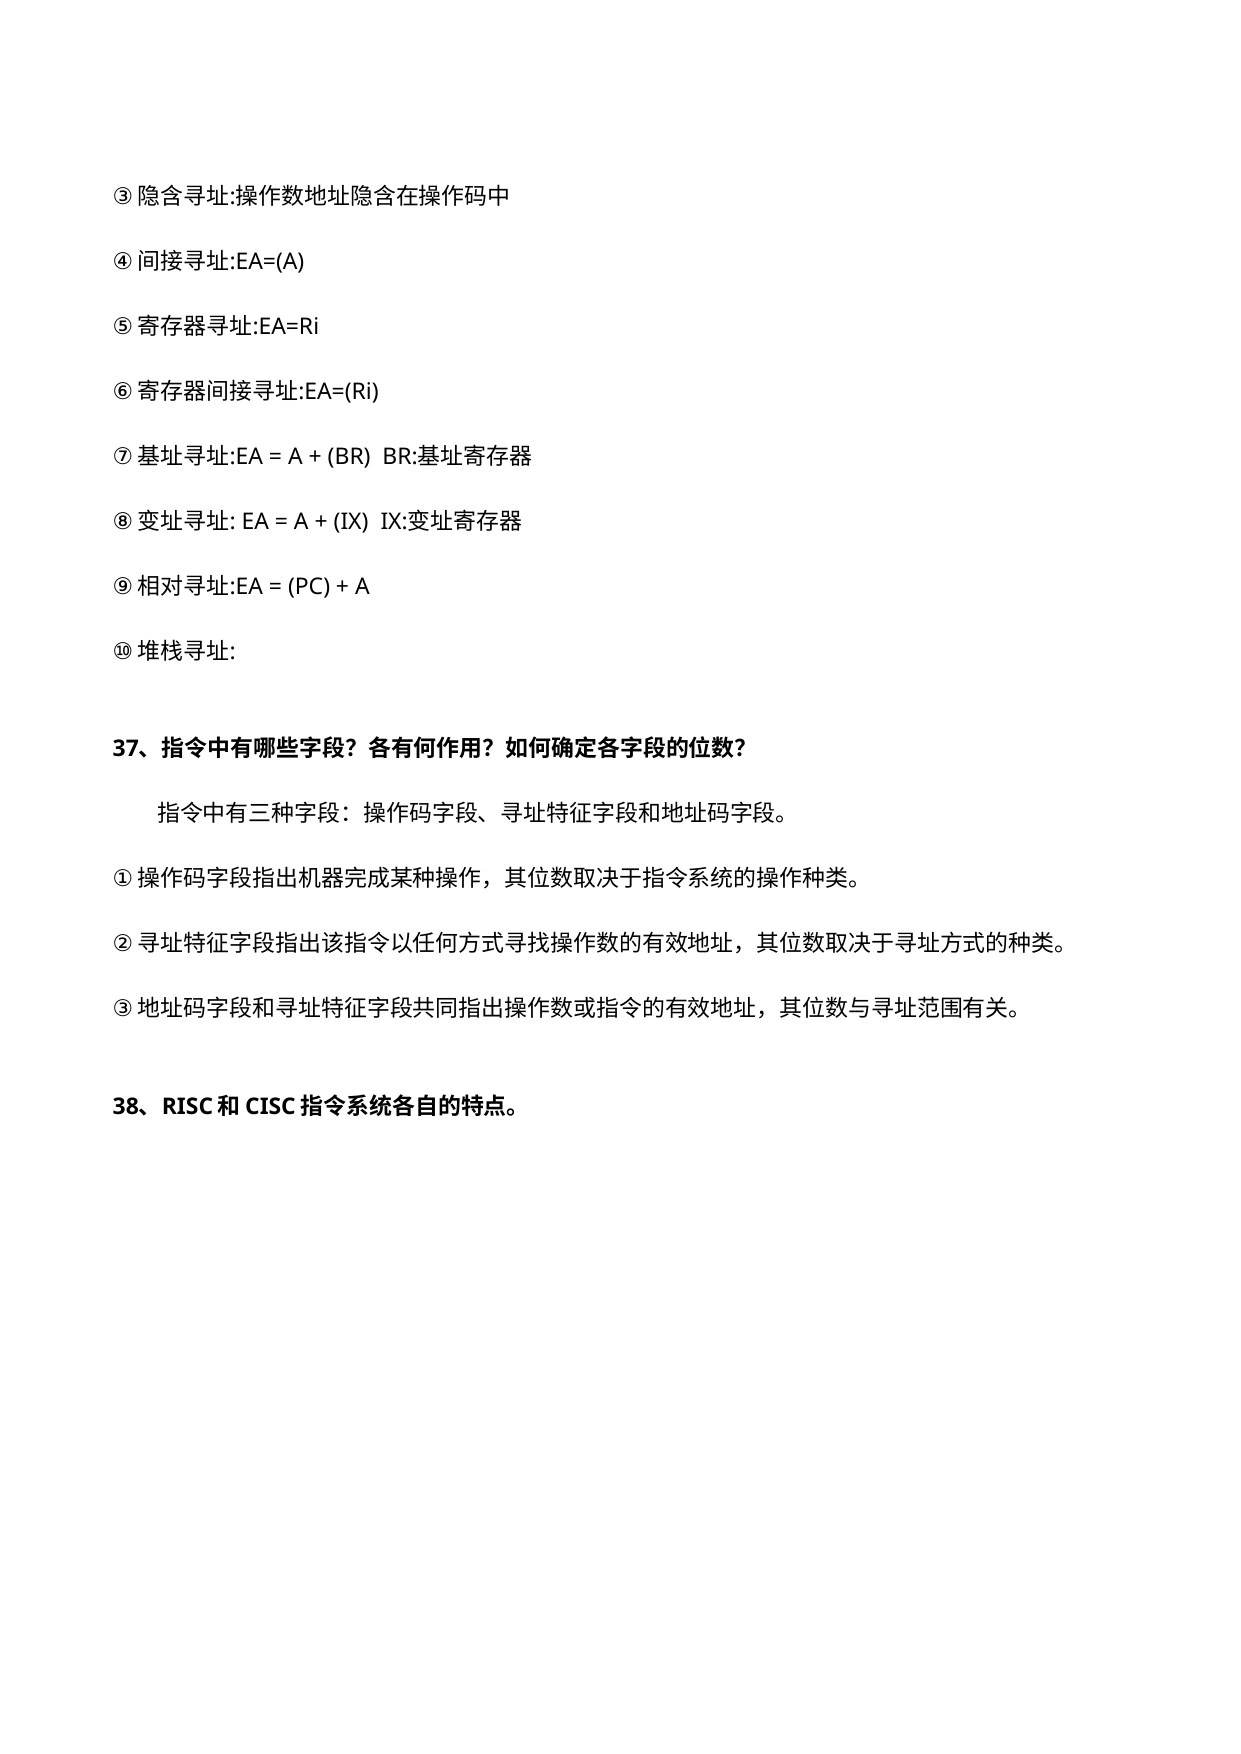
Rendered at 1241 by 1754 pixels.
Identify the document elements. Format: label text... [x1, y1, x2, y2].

text ⑨相对寻址:EA = (PC) + A [112, 552, 1128, 617]
text ⑦基址寻址:EA = A + (BR) BR:基址寄存器 [112, 422, 1128, 487]
text ②寻址特征字段指出该指令以任何方式寻找操作数的有效地址，其位数取决于寻址方式的种类。 [112, 909, 1128, 974]
list 38、RISC和CISC指令系统各自的特点。 [112, 1072, 1128, 1137]
text ④间接寻址:EA=(A) [112, 227, 1128, 292]
text ⑩堆栈寻址: [112, 617, 1128, 682]
text ①操作码字段指出机器完成某种操作，其位数取决于指令系统的操作种类。 [112, 844, 1128, 909]
text ⑥寄存器间接寻址:EA=(Ri) [112, 357, 1128, 422]
text ⑤寄存器寻址:EA=Ri [112, 292, 1128, 357]
text 指令中有三种字段：操作码字段、寻址特征字段和地址码字段。 [112, 779, 1128, 844]
text ③地址码字段和寻址特征字段共同指出操作数或指令的有效地址，其位数与寻址范围有关。 [112, 974, 1128, 1039]
text ③隐含寻址:操作数地址隐含在操作码中 [112, 162, 1128, 227]
list 37、指令中有哪些字段？各有何作用？如何确定各字段的位数？ [112, 714, 1128, 779]
text ⑧变址寻址: EA = A + (IX) IX:变址寄存器 [112, 487, 1128, 552]
